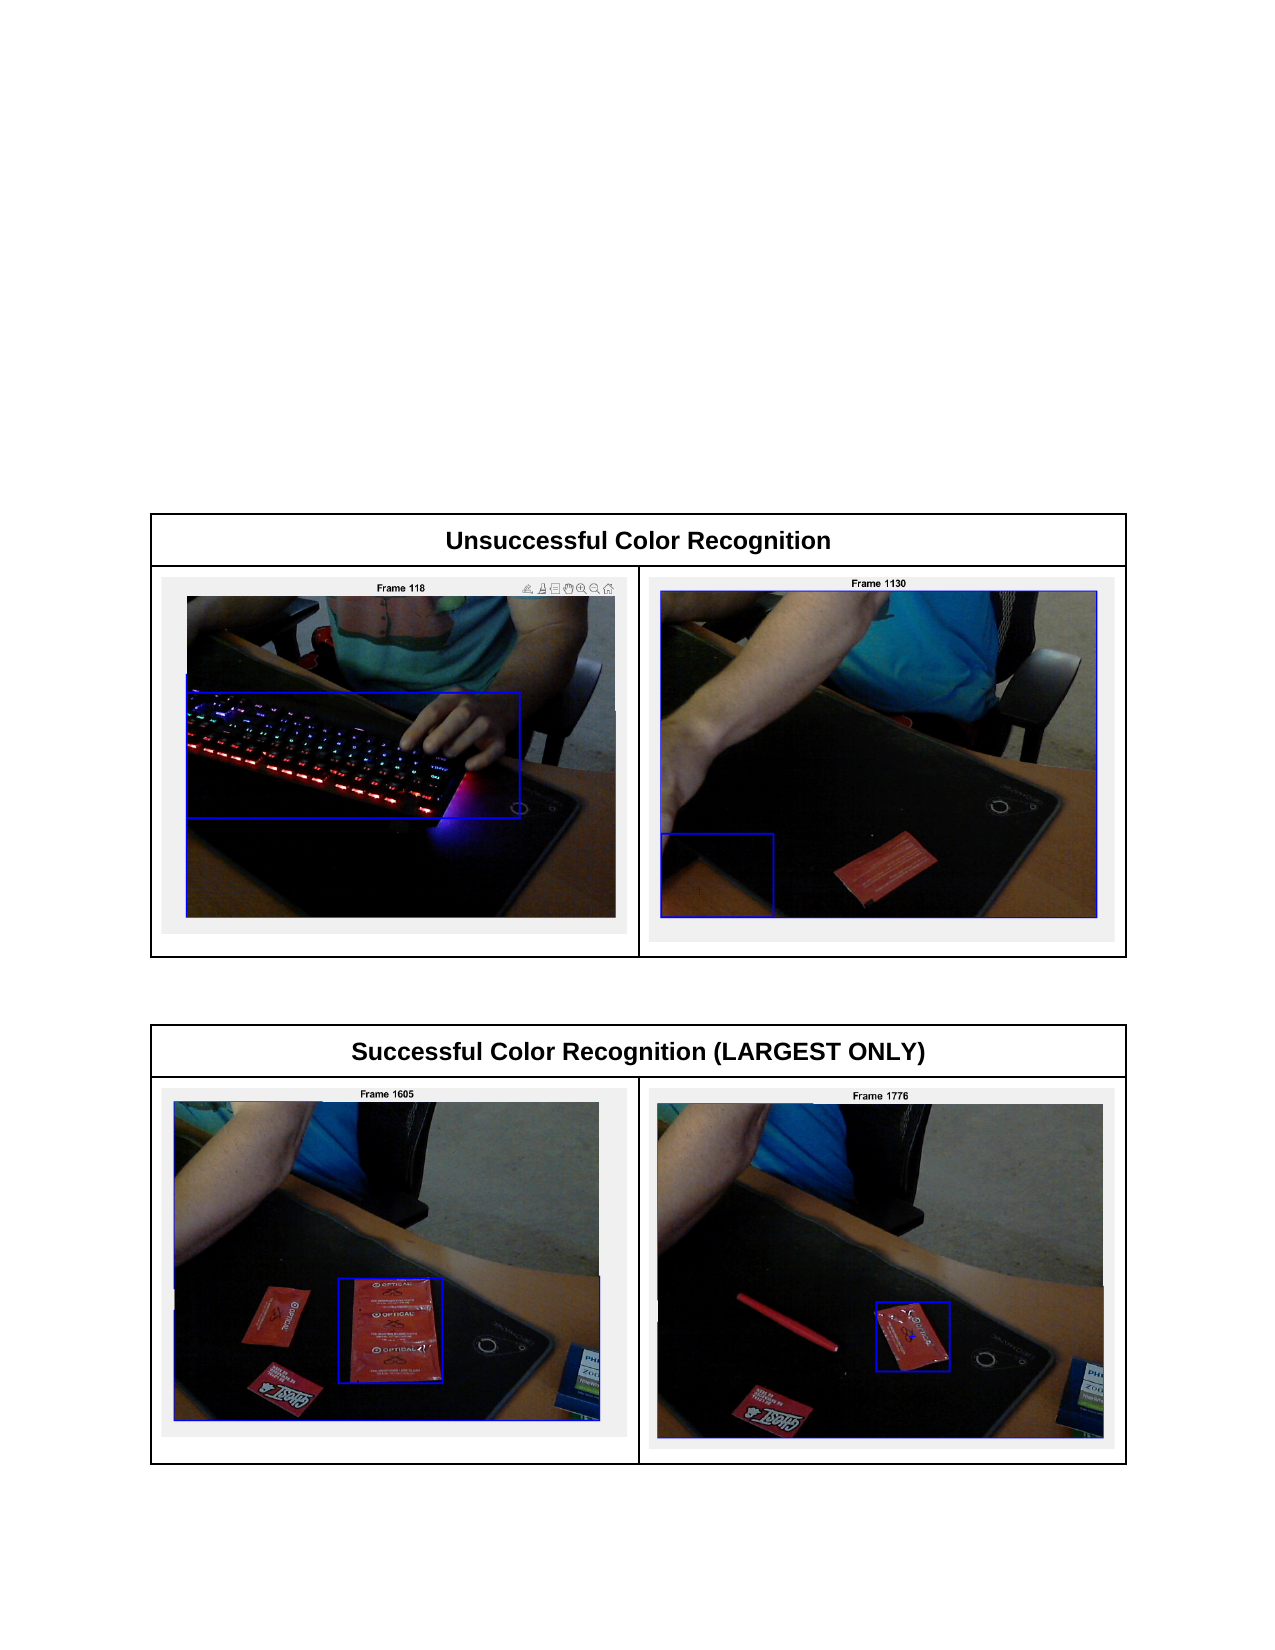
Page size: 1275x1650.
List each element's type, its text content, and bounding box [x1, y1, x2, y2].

table_header Unsuccessful Color Recognition [152, 515, 1125, 565]
picture [161, 577, 628, 934]
table_cell [152, 1078, 638, 1463]
table_cell [640, 567, 1125, 956]
table_header Successful Color Recognition (LARGEST ONLY) [152, 1026, 1125, 1076]
table_cell [152, 567, 638, 956]
picture [161, 1088, 628, 1437]
picture [648, 1088, 1115, 1449]
picture [648, 577, 1115, 942]
table_cell [640, 1078, 1125, 1463]
